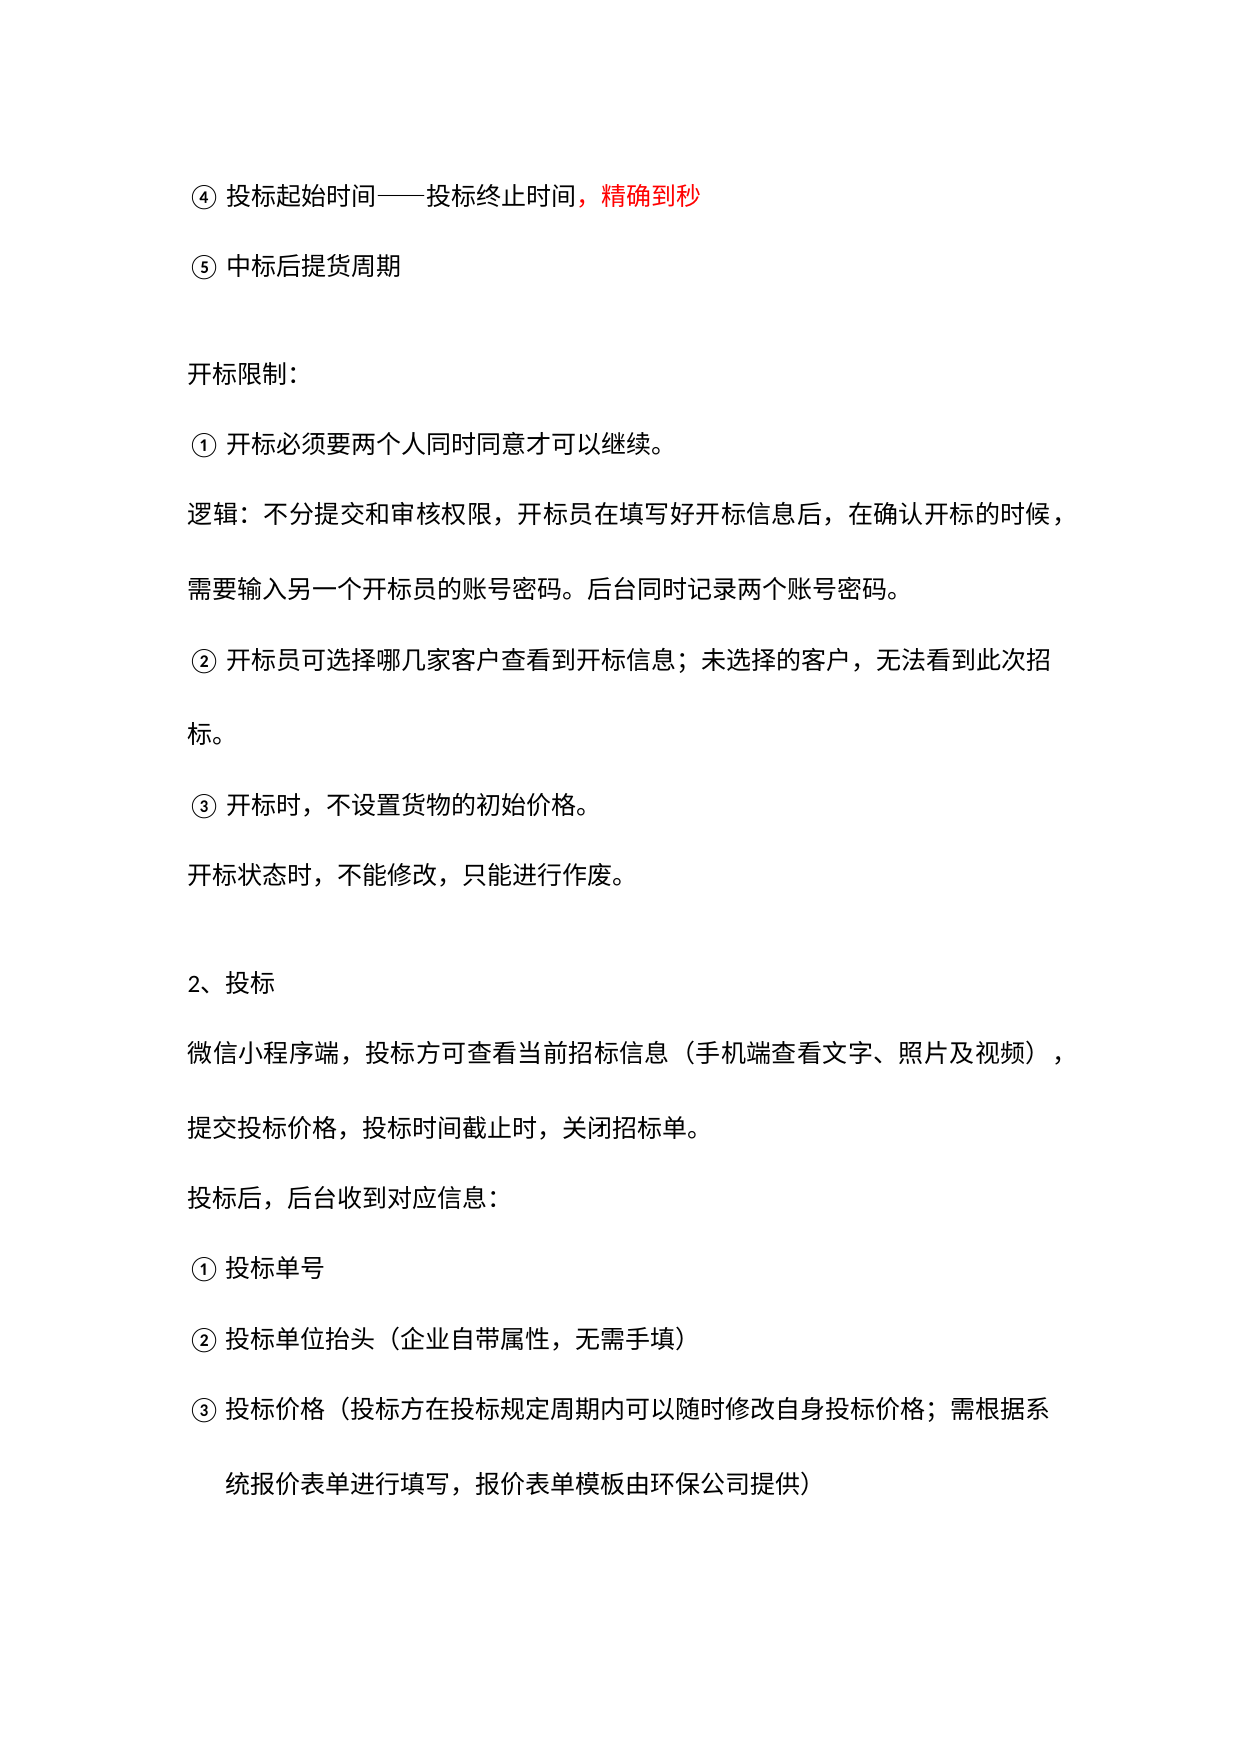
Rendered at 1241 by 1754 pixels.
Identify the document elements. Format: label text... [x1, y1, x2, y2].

list 投标单号 [187, 1234, 1053, 1299]
text 微信小程序端，投标方可查看当前招标信息（手机端查看文字、照片及视频），提交投标价格，投标时间截止时，关闭招标单。 [187, 1019, 1053, 1159]
text ④投标起始时间——投标终止时间，精确到秒 [187, 162, 1053, 227]
text 开标限制： [187, 340, 1053, 405]
text 开标状态时，不能修改，只能进行作废。 [187, 841, 1053, 906]
text 2、投标 [187, 949, 1053, 1014]
text ⑤中标后提货周期 [187, 232, 1053, 297]
text ②开标员可选择哪几家客户查看到开标信息；未选择的客户，无法看到此次招标。 [187, 626, 1053, 765]
text 逻辑：不分提交和审核权限，开标员在填写好开标信息后，在确认开标的时候，需要输入另一个开标员的账号密码。后台同时记录两个账号密码。 [187, 481, 1053, 620]
list 投标单位抬头（企业自带属性，无需手填） [187, 1305, 1053, 1370]
text 投标后，后台收到对应信息： [187, 1164, 1053, 1229]
list 投标价格（投标方在投标规定周期内可以随时修改自身投标价格；需根据系统报价表单进行填写，报价表单模板由环保公司提供） [187, 1375, 1053, 1515]
text ①开标必须要两个人同时同意才可以继续。 [187, 410, 1053, 475]
text ③开标时，不设置货物的初始价格。 [187, 771, 1053, 836]
